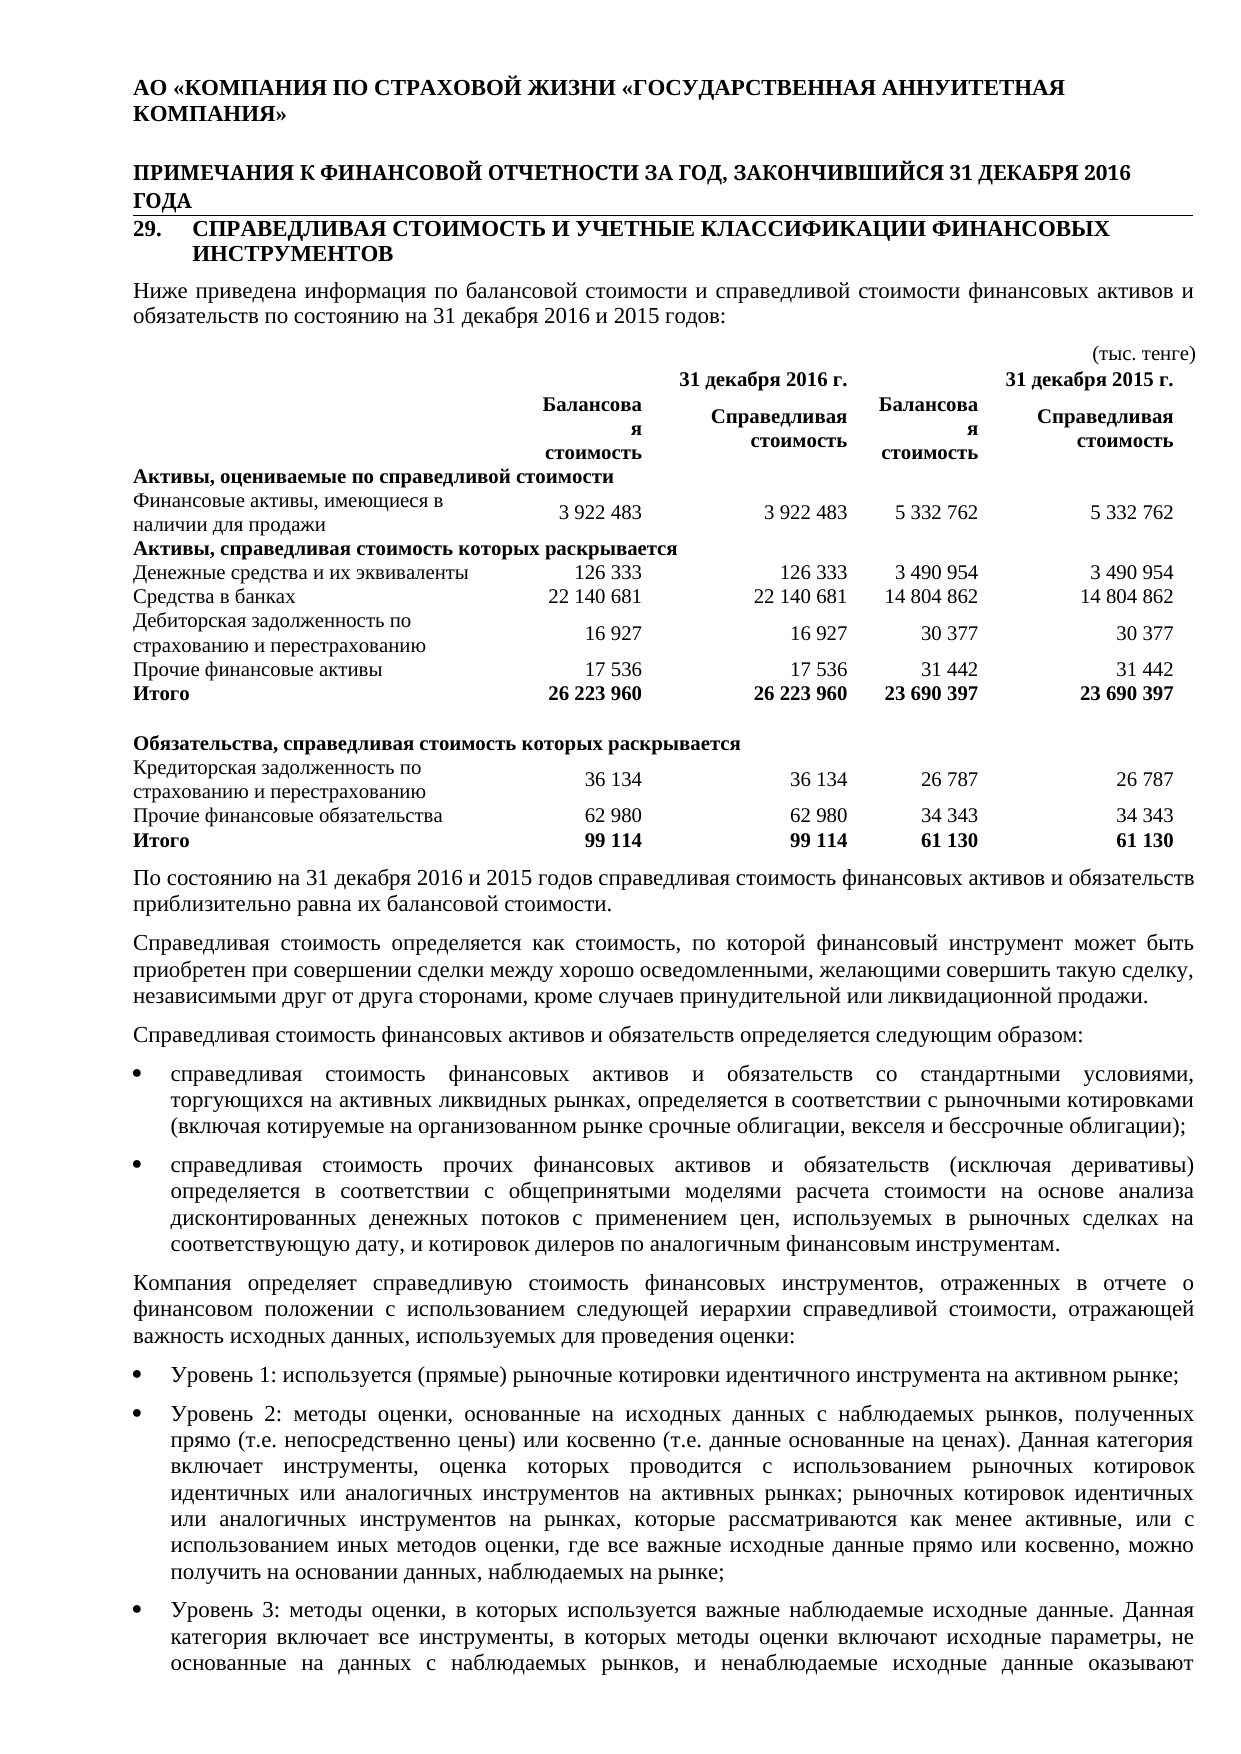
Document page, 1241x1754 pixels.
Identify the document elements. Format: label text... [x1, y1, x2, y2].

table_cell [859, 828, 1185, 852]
list Уровень 2: методы оценки, основанные на исходных данных с наблюдаемых рынков, полученных прямо (т.е. непосредственно цены) или косвенно (т.е. данные основанные на ценах). Данная категория включает инструменты, оценка которых проводится с использованием рыночных котировок идентичных или аналогичных инструментов на активных рынках; рыночных котировок идентичных или аналогичных инструментов на рынках, которые рассматриваются как менее активные, или с использованием иных методов оценки, где все важные исходные данные прямо или косвенно, можно получить на основании данных, наблюдаемых на рынке; [133, 1399, 1196, 1584]
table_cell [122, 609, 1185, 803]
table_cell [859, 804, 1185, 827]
text (тыс. тенге) [133, 341, 1196, 365]
list Уровень 1: используется (прямые) рыночные котировки идентичного инструмента на активном рынке; [133, 1361, 1196, 1387]
text По состоянию на 31 декабря 2016 и 2015 годов справедливая стоимость финансовых активов и обязательств приблизительно равна их балансовой стоимости. [133, 864, 1196, 917]
text Справедливая стоимость финансовых активов и обязательств определяется следующим образом: [133, 1021, 1196, 1047]
text Ниже приведена информация по балансовой стоимости и справедливой стоимости финансовых активов и обязательств по состоянию на 31 декабря 2016 и 2015 годов: [133, 279, 1196, 329]
text Компания определяет справедливую стоимость финансовых инструментов, отраженных в отчете о финансовом положении с использованием следующей иерархии справедливой стоимости, отражающей важность исходных данных, используемых для проведения оценки: [133, 1269, 1196, 1348]
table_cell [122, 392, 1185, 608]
list справедливая стоимость финансовых активов и обязательств со стандартными условиями, торгующихся на активных ликвидных рынках, определяется в соответствии с рыночными котировками (включая котируемые на организованном рынке срочные облигации, векселя и бессрочные облигации); [133, 1060, 1196, 1139]
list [133, 1597, 1196, 1676]
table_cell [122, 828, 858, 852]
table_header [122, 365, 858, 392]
list СПРАВЕДЛИВАЯ СТОИМОСТЬ И УЧЕТНЫЕ КЛАССИФИКАЦИИ ФИНАНСОВЫХ ИНСТРУМЕНТОВ [133, 216, 1196, 266]
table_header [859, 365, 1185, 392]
text Справедливая стоимость определяется как стоимость, по которой финансовый инструмент может быть приобретен при совершении сделки между хорошо осведомленными, желающими совершить такую сделку, независимыми друг от друга сторонами, кроме случаев принудительной или ликвидационной продажи. [133, 929, 1196, 1008]
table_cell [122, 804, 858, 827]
list справедливая стоимость прочих финансовых активов и обязательств (исключая деривативы) определяется в соответствии с общепринятыми моделями расчета стоимости на основе анализа дисконтированных денежных потоков с применением цен, используемых в рыночных сделках на соответствующую дату, и котировок дилеров по аналогичным финансовым инструментам. [133, 1151, 1196, 1257]
